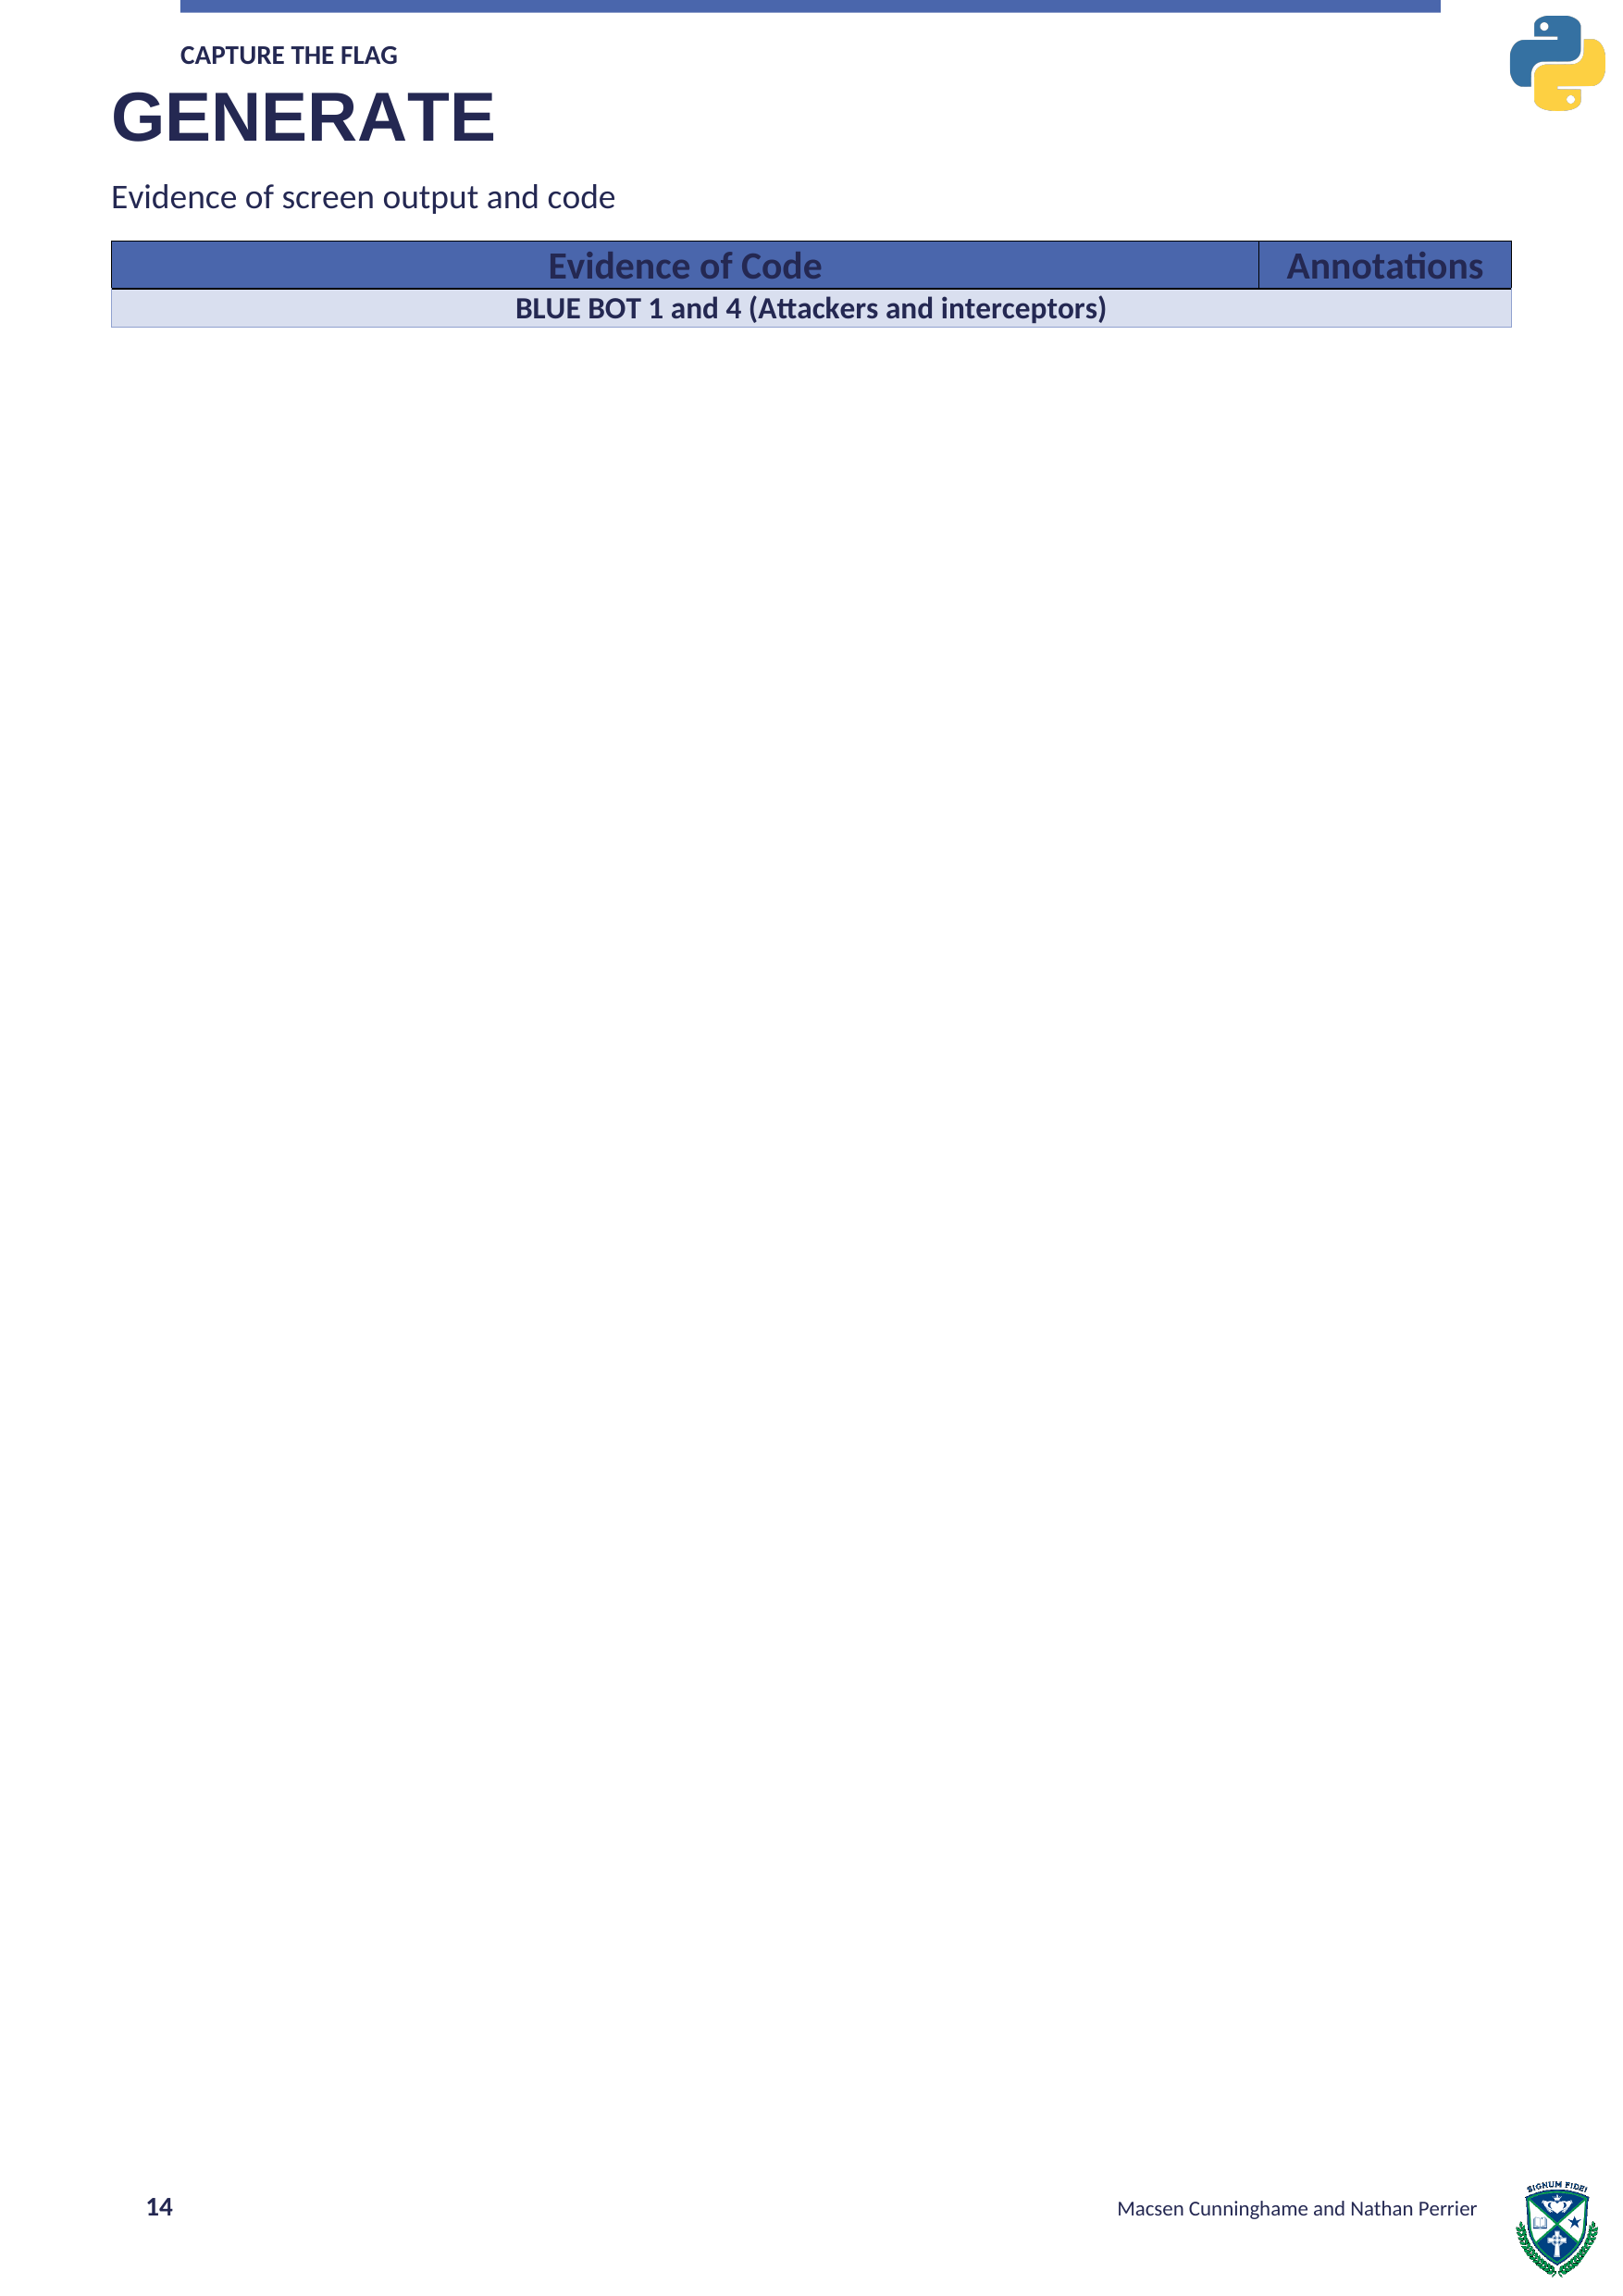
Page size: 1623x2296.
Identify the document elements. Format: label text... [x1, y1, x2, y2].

subtitle Evidence of screen output and code [111, 175, 1512, 217]
picture [1509, 16, 1605, 111]
table_header Evidence of Code [112, 242, 1258, 288]
table_cell BLUE BOT 1 and 4 (Attackers and interceptors) [112, 290, 1511, 327]
title GENERATE [111, 76, 1512, 155]
picture [1508, 2171, 1601, 2279]
table_header Annotations [1259, 242, 1511, 288]
